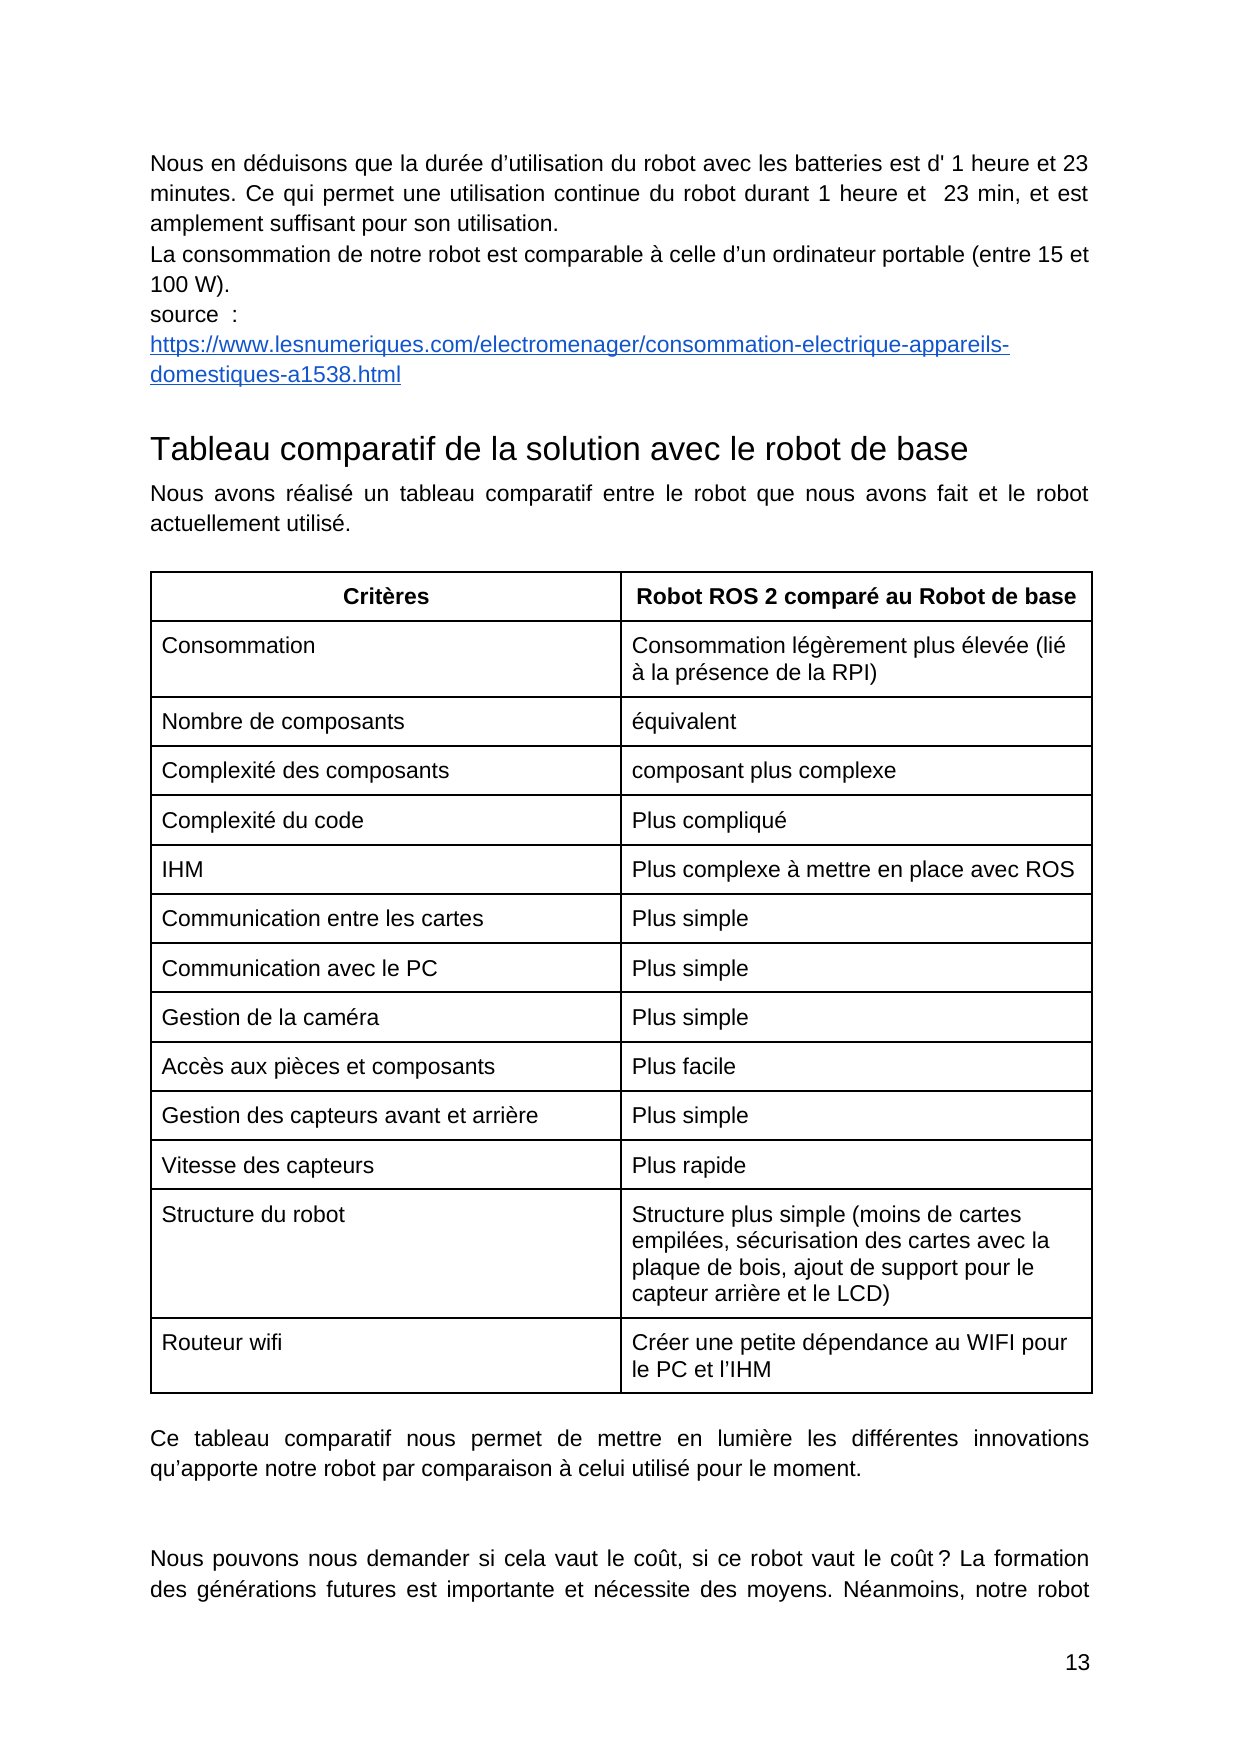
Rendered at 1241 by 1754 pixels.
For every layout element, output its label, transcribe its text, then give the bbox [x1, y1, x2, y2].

table_cell Plus simple [622, 944, 1091, 991]
table_cell Communication entre les cartes [152, 895, 620, 942]
table_header Robot ROS 2 comparé au Robot de base [622, 573, 1091, 620]
table_cell Plus complexe à mettre en place avec ROS [622, 846, 1091, 893]
text https://www.lesnumeriques.com/electromenager/consommation-electrique-appareils-domestiques-a1538.html [150, 331, 1090, 388]
table_cell Plus compliqué [622, 796, 1091, 843]
table_cell Complexité du code [152, 796, 620, 843]
text La consommation de notre robot est comparable à celle d’un ordinateur portable (entre 15 et 100 W). [150, 241, 1090, 297]
table_cell Complexité des composants [152, 747, 620, 794]
table_cell Plus rapide [622, 1141, 1091, 1188]
table_cell Structure plus simple (moins de cartes empilées, sécurisation des cartes avec la plaque de bois, ajout de support pour le capteur arrière et le LCD) [622, 1190, 1091, 1317]
table_cell Accès aux pièces et composants [152, 1043, 620, 1090]
table_cell Gestion des capteurs avant et arrière [152, 1092, 620, 1139]
text source : [150, 301, 1090, 327]
table_cell Créer une petite dépendance au WIFI pour le PC et l’IHM [622, 1319, 1091, 1392]
table_header Critères [152, 573, 620, 620]
table_cell Consommation légèrement plus élevée (lié à la présence de la RPI) [622, 622, 1091, 696]
text Ce tableau comparatif nous permet de mettre en lumière les différentes innovations qu’apporte notre robot par comparaison à celui utilisé pour le moment. [150, 1424, 1090, 1481]
table_cell Plus simple [622, 993, 1091, 1041]
table_cell composant plus complexe [622, 747, 1091, 794]
table_cell Plus facile [622, 1043, 1091, 1090]
table_cell équivalent [622, 698, 1091, 745]
subtitle Tableau comparatif de la solution avec le robot de base [150, 429, 1090, 468]
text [150, 1545, 1090, 1602]
text Nous en déduisons que la durée d’utilisation du robot avec les batteries est d' 1 heure et 23 minutes. Ce qui permet une utilisation continue du robot durant 1 heure et 23 min, et est amplement suffisant pour son utilisation. [150, 150, 1090, 237]
table_cell Nombre de composants [152, 698, 620, 745]
table_cell Structure du robot [152, 1190, 620, 1317]
text Nous avons réalisé un tableau comparatif entre le robot que nous avons fait et le robot actuellement utilisé. [150, 480, 1090, 537]
table_cell Plus simple [622, 895, 1091, 942]
table_cell IHM [152, 846, 620, 893]
table_cell Vitesse des capteurs [152, 1141, 620, 1188]
table_cell Communication avec le PC [152, 944, 620, 991]
table_cell Consommation [152, 622, 620, 696]
table_cell Gestion de la caméra [152, 993, 620, 1041]
table_cell Plus simple [622, 1092, 1091, 1139]
table_cell Routeur wifi [152, 1319, 620, 1392]
